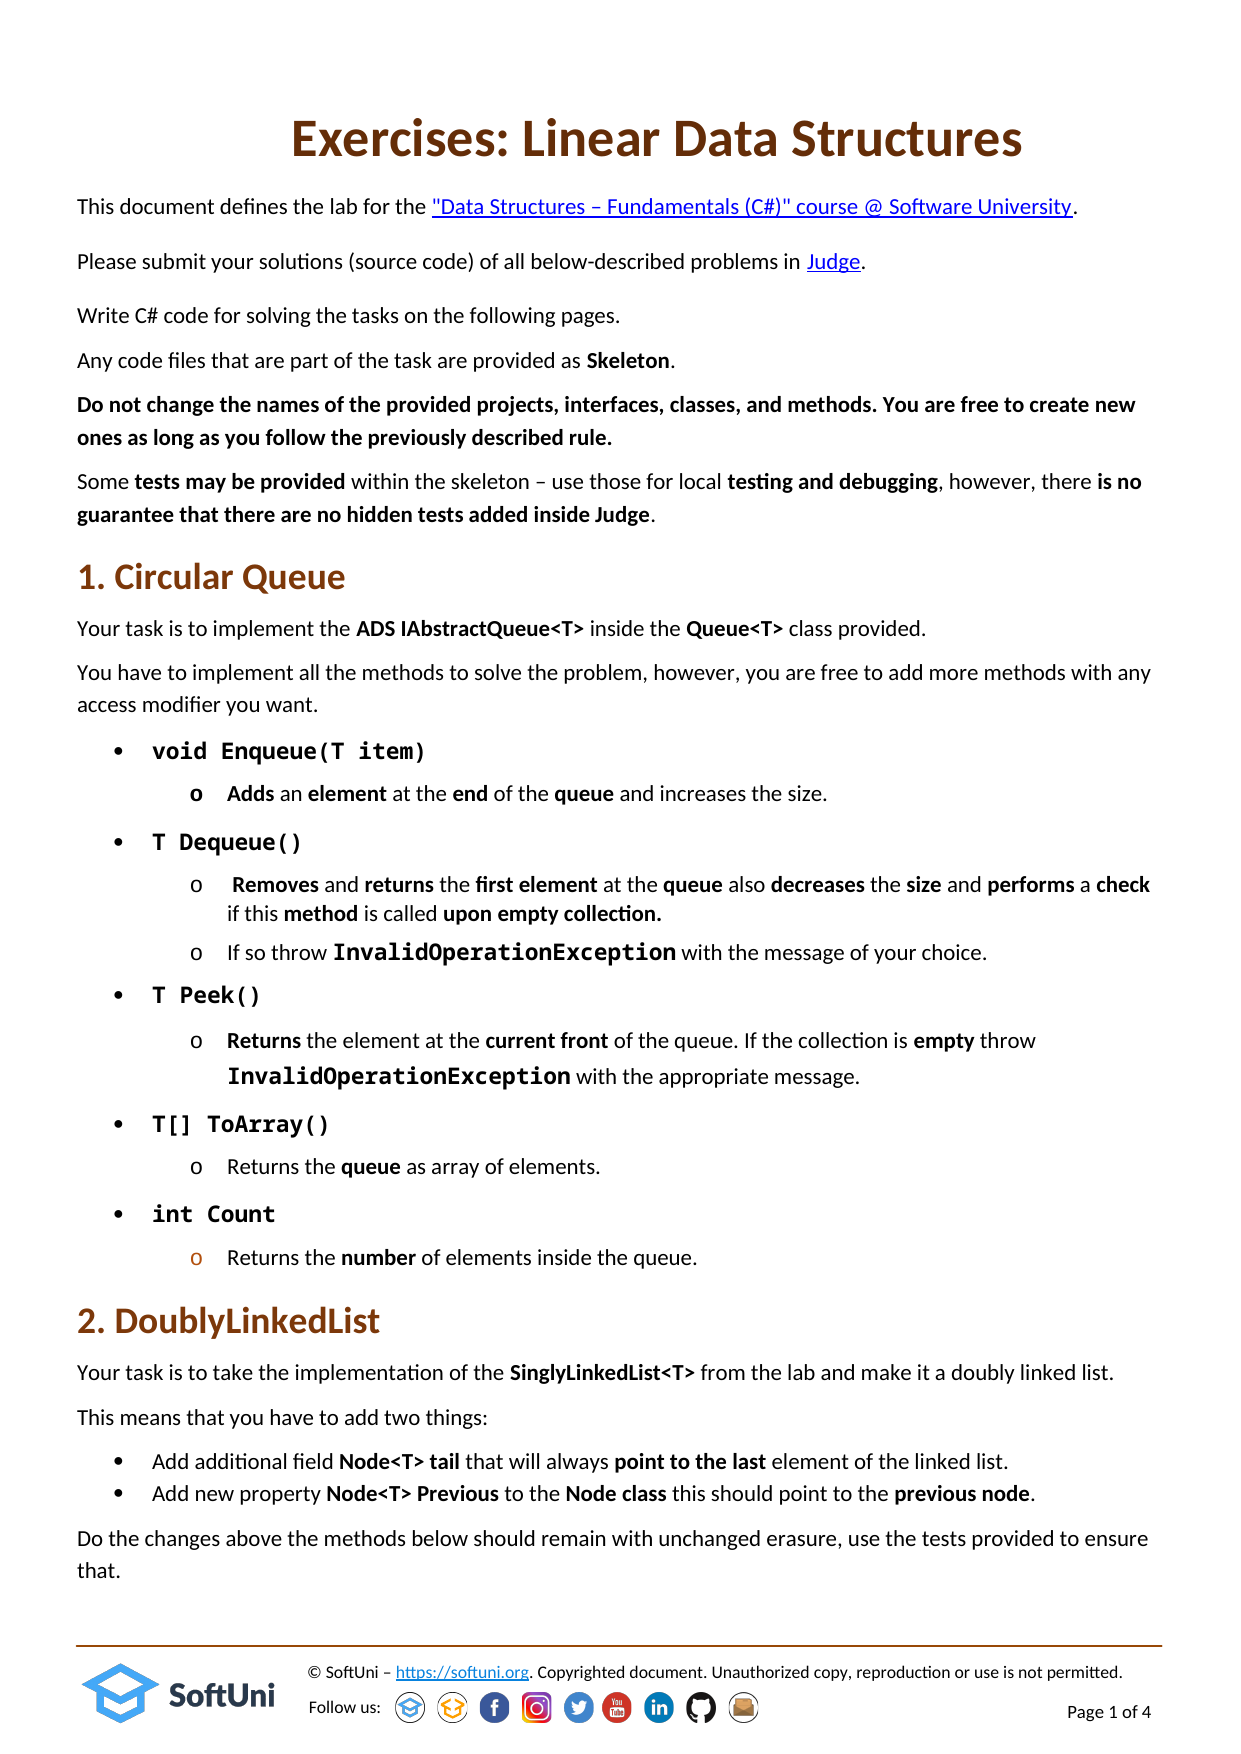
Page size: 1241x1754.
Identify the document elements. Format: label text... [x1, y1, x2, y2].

picture [658, 1705, 667, 1714]
subtitle int Count [114, 1198, 1163, 1229]
picture [75, 1658, 281, 1729]
picture [522, 1692, 552, 1723]
text Do not change the names of the provided projects, interfaces, classes, and methods. You are free to create new ones as long as you follow the previously described rule. [77, 391, 1163, 451]
picture [665, 1714, 674, 1723]
picture [395, 1692, 425, 1723]
picture [665, 1692, 674, 1701]
subtitle Returns the number of elements inside the queue. [189, 1243, 1163, 1272]
picture [644, 1692, 653, 1701]
text You have to implement all the methods to solve the problem, however, you are free to add more methods with any access modifier you want. [77, 658, 1163, 719]
picture [437, 1692, 468, 1723]
picture [728, 1692, 759, 1723]
text Write C# code for solving the tasks on the following pages. [77, 301, 1163, 329]
text Your task is to implement the ADS IAbstractQueue<T> inside the Queue<T> class provided. [77, 614, 1163, 642]
subtitle T Peek() [114, 979, 1163, 1011]
picture [479, 1692, 510, 1723]
subtitle void Enqueue(T item) [114, 735, 1163, 767]
subtitle Removes and returns the first element at the queue also decreases the size and performs a check if this method is called upon empty collection. [189, 870, 1163, 927]
list Exercises: Linear Data Structures [152, 104, 1163, 170]
subtitle T Dequeue() [114, 826, 1163, 857]
list Add new property Node<T> Previous to the Node class this should point to the previous node. [114, 1479, 1163, 1508]
picture [564, 1692, 594, 1723]
text This means that you have to add two things: [77, 1403, 1163, 1431]
subtitle Returns the element at the current front of the queue. If the collection is empty throw InvalidOperationException with the appropriate message. [189, 1023, 1163, 1091]
text Please submit your solutions (source code) of all below-described problems in Judge. [77, 247, 1163, 275]
text This document defines the lab for the "Data Structures – Fundamentals (C#)" course @ Software University. [77, 192, 1163, 220]
picture [686, 1692, 716, 1723]
list Adds an element at the end of the queue and increases the size. [189, 779, 1163, 809]
text Any code files that are part of the task are provided as Skeleton. [77, 346, 1163, 374]
text Do the changes above the methods below should remain with unchanged erasure, use the tests provided to ensure that. [77, 1524, 1163, 1584]
list Add additional field Node<T> tail that will always point to the last element of the linked list. [114, 1447, 1163, 1475]
picture [644, 1714, 653, 1723]
subtitle If so throw InvalidOperationException with the message of your choice. [189, 935, 1163, 967]
text Some tests may be provided within the skeleton – use those for local testing and debugging, however, there is no guarantee that there are no hidden tests added inside Judge. [77, 467, 1163, 528]
subtitle Returns the queue as array of elements. [189, 1152, 1163, 1181]
subtitle T[] ToArray() [114, 1108, 1163, 1139]
text Your task is to take the implementation of the SinglyLinkedList<T> from the lab and make it a doubly linked list. [77, 1358, 1163, 1386]
subtitle Circular Queue [77, 553, 1163, 598]
subtitle DoublyLinkedList [77, 1297, 1163, 1343]
picture [602, 1692, 632, 1723]
